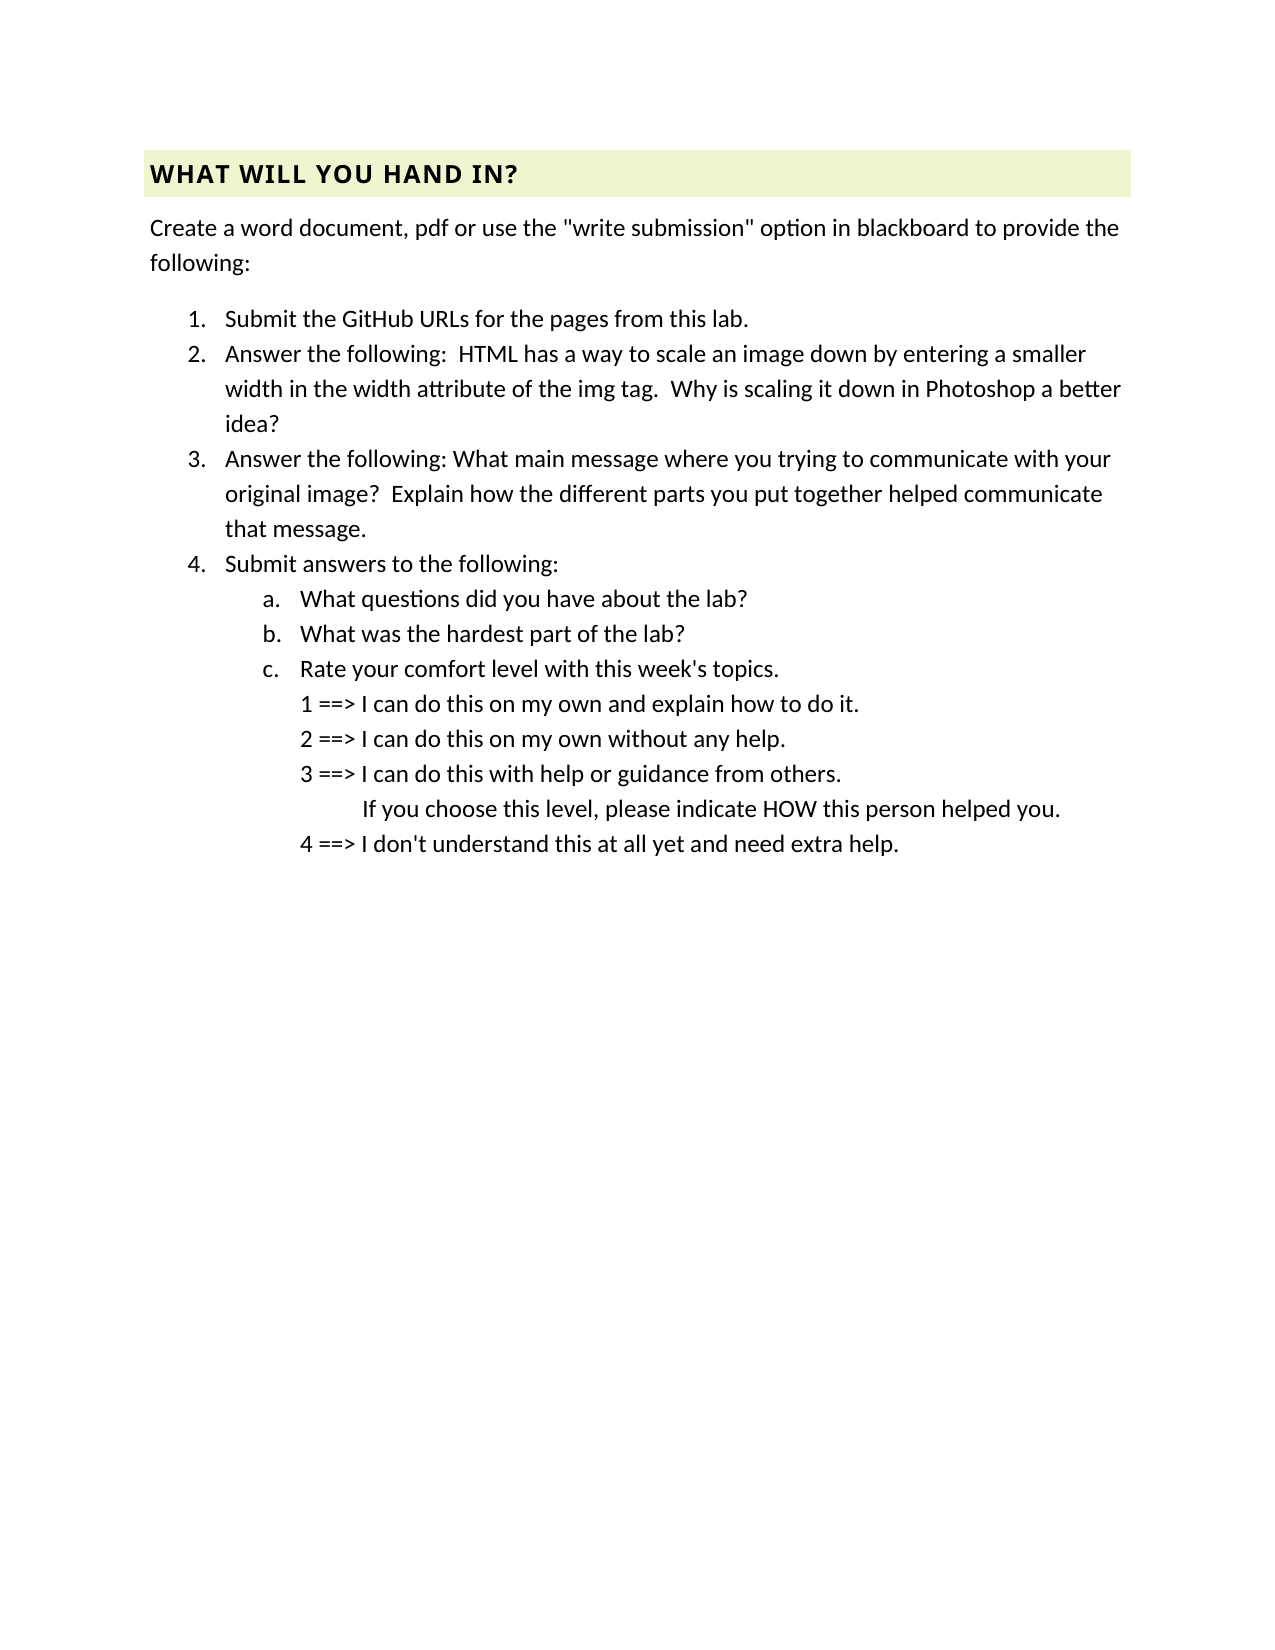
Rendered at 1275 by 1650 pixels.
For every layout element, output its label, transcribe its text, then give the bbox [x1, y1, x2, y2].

list Answer the following: What main message where you trying to communicate with your original image? Explain how the different parts you put together helped communicate that message. [187, 443, 1125, 543]
list Rate your comfort level with this week's topics. 1 ==> I can do this on my own and explain how to do it. 2 ==> I can do this on my own without any help. 3 ==> I can do this with help or guidance from others. If you choose this level, please indicate HOW this person helped you. 4 ==> I don't understand this at all yet and need extra help. [262, 653, 1125, 858]
list What questions did you have about the lab? [262, 583, 1125, 613]
list Answer the following: HTML has a way to scale an image down by entering a smaller width in the width attribute of the img tag. Why is scaling it down in Photoshop a better idea? [187, 338, 1125, 438]
list Submit answers to the following: [187, 548, 1125, 578]
text Create a word document, pdf or use the "write submission" option in blackboard to provide the following: [150, 212, 1125, 278]
subtitle What will You hand IN? [150, 156, 1125, 190]
list What was the hardest part of the lab? [262, 618, 1125, 648]
list Submit the GitHub URLs for the pages from this lab. [187, 303, 1125, 333]
